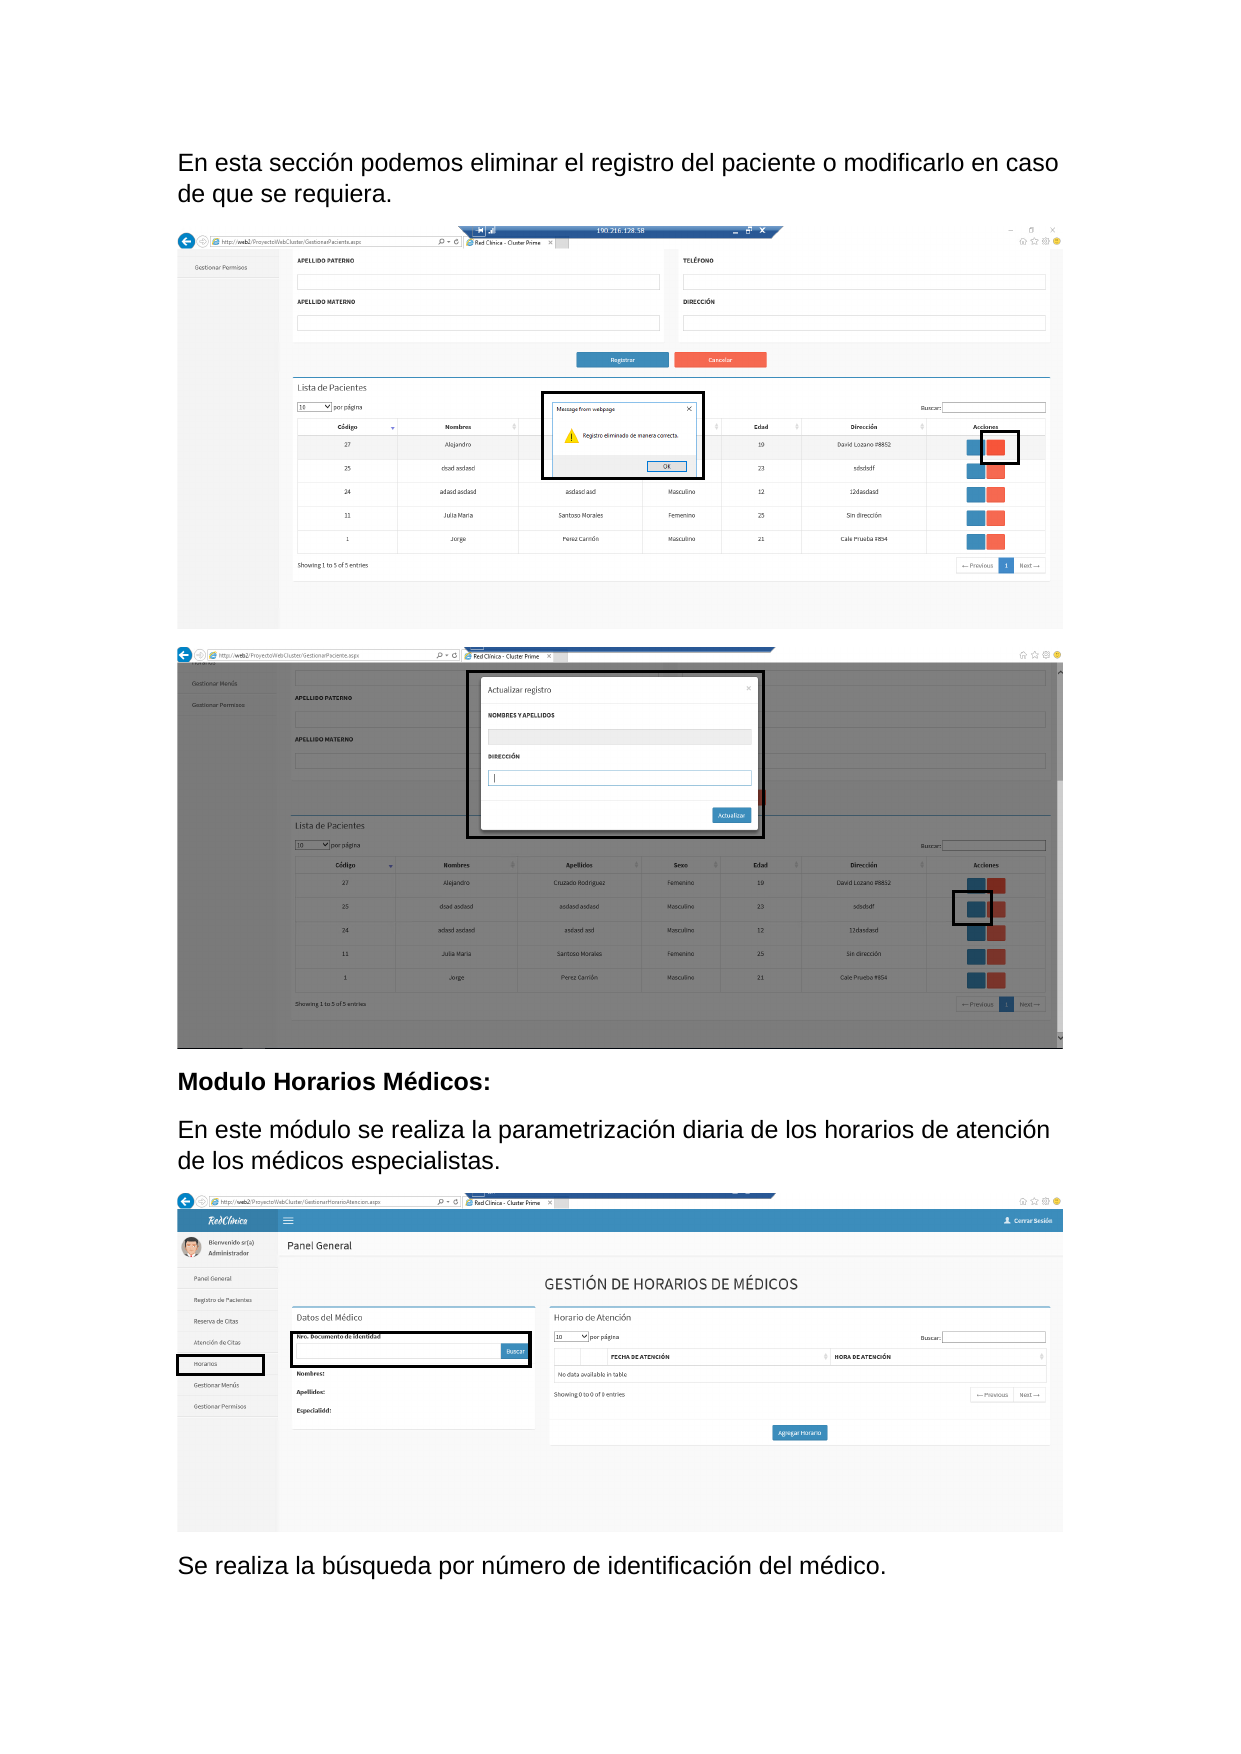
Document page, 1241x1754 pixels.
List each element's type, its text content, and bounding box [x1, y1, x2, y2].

text Se realiza la búsqueda por número de identificación del médico. [177, 1551, 1063, 1579]
picture [177, 1193, 1063, 1532]
text En este módulo se realiza la parametrización diaria de los horarios de atención de los médicos especialistas. [177, 1115, 1063, 1175]
picture [179, 1357, 262, 1373]
picture [177, 226, 1063, 629]
text En esta sección podemos eliminar el registro del paciente o modificarlo en caso de que se requiera. [177, 148, 1063, 207]
text Modulo Horarios Médicos: [177, 1067, 1063, 1096]
picture [177, 647, 1063, 1049]
